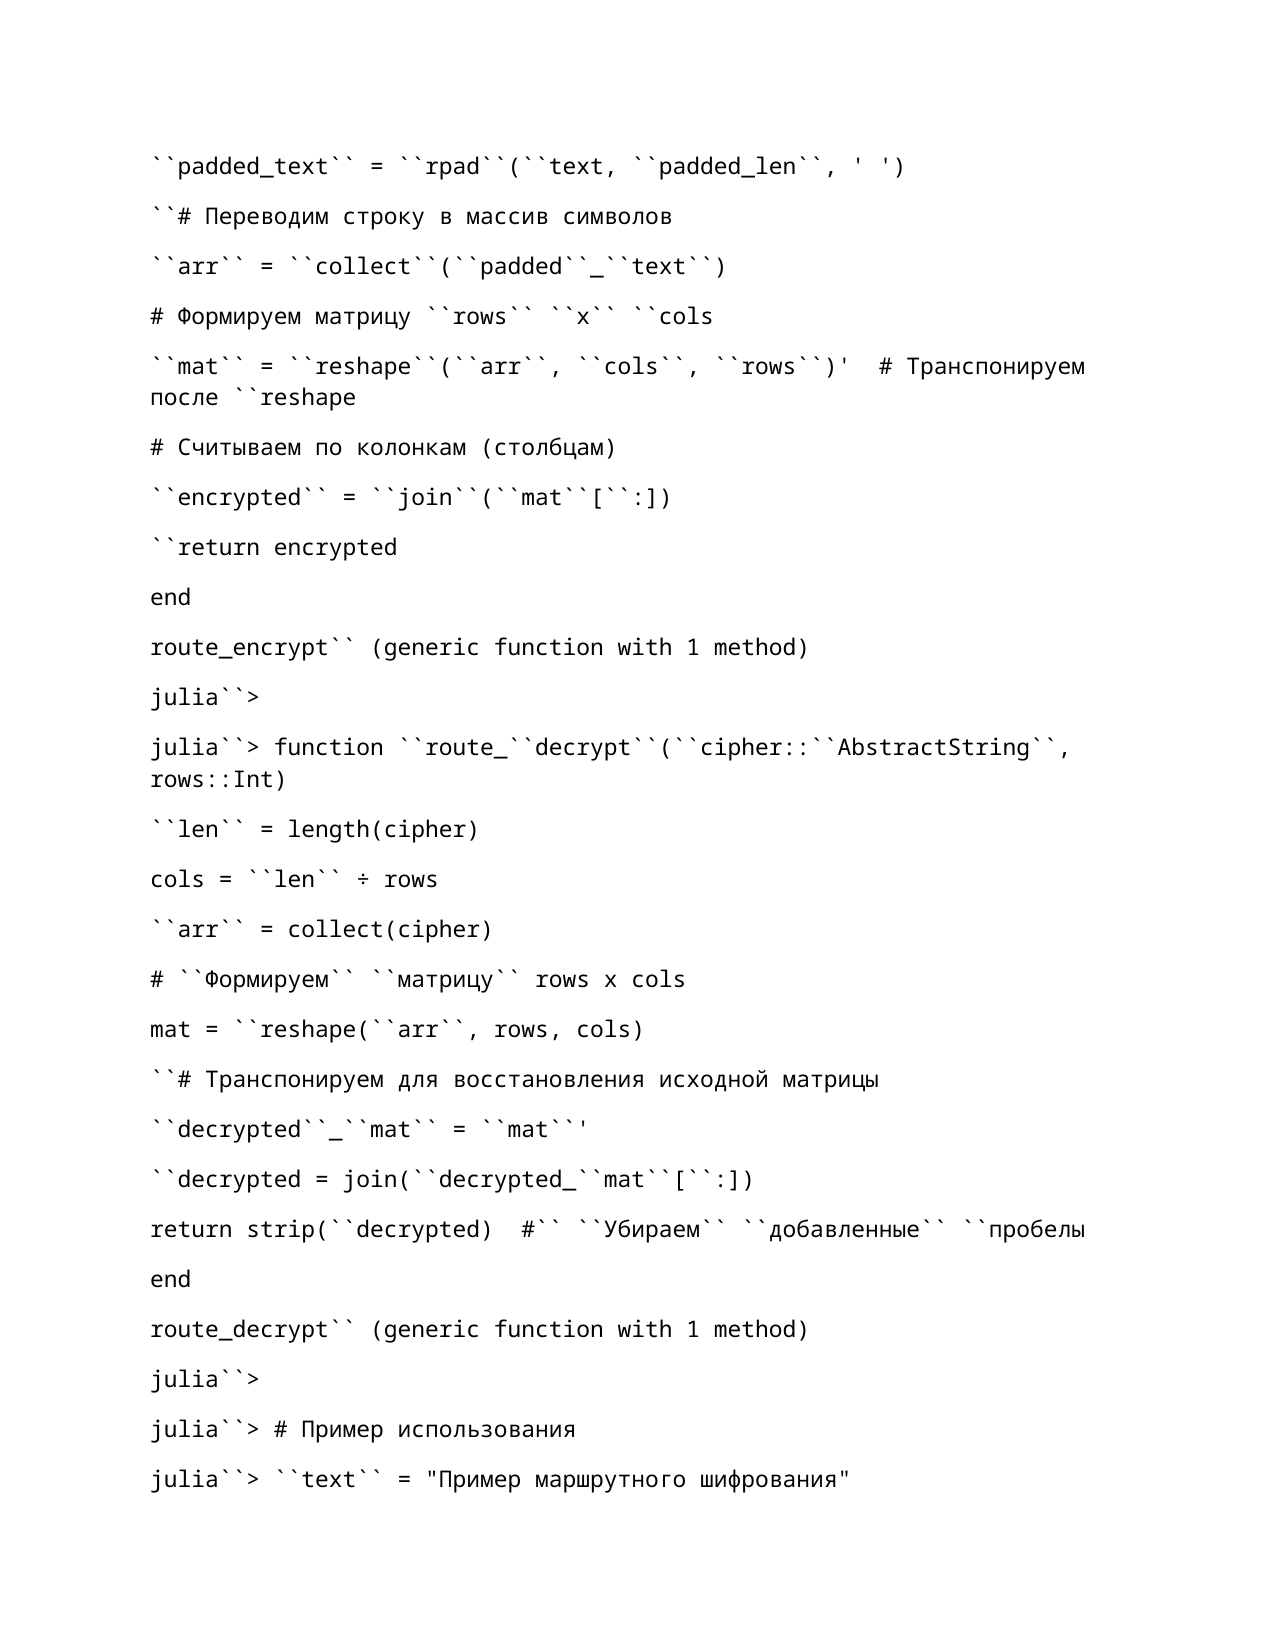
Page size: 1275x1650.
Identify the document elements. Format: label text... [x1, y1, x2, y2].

text julia``> [150, 681, 1125, 712]
text ``# Транспонируем для восстановления исходной матрицы [150, 1062, 1125, 1094]
text ``mat`` = ``reshape``(``arr``, ``cols``, ``rows``)' # Транспонируем после ``reshape [150, 350, 1125, 412]
text route_encrypt`` (generic function with 1 method) [150, 631, 1125, 662]
text ``return encrypted [150, 531, 1125, 562]
text ``arr`` = collect(cipher) [150, 912, 1125, 944]
text ``decrypted = join(``decrypted_``mat``[``:]) [150, 1162, 1125, 1194]
text ``encrypted`` = ``join``(``mat``[``:]) [150, 481, 1125, 512]
text ``# Переводим строку в массив символов [150, 200, 1125, 231]
text julia``> # Пример использования [150, 1412, 1125, 1444]
text cols = ``len`` ÷ rows [150, 862, 1125, 894]
text julia``> ``text`` = "Пример маршрутного шифрования" [150, 1462, 1125, 1494]
text # Считываем по колонкам (столбцам) [150, 431, 1125, 462]
text # ``Формируем`` ``матрицу`` rows x cols [150, 962, 1125, 994]
text return strip(``decrypted) #`` ``Убираем`` ``добавленные`` ``пробелы [150, 1212, 1125, 1244]
text end [150, 1262, 1125, 1294]
text end [150, 581, 1125, 612]
text # Формируем матрицу ``rows`` ``x`` ``cols [150, 300, 1125, 331]
text julia``> [150, 1362, 1125, 1394]
text mat = ``reshape(``arr``, rows, cols) [150, 1012, 1125, 1044]
text ``len`` = length(cipher) [150, 812, 1125, 844]
text julia``> function ``route_``decrypt``(``cipher::``AbstractString``, rows::Int) [150, 731, 1125, 794]
text route_decrypt`` (generic function with 1 method) [150, 1312, 1125, 1344]
text ``decrypted``_``mat`` = ``mat``' [150, 1112, 1125, 1144]
text ``padded_text`` = ``rpad``(``text, ``padded_len``, ' ') [150, 150, 1125, 181]
text ``arr`` = ``collect``(``padded``_``text``) [150, 250, 1125, 281]
